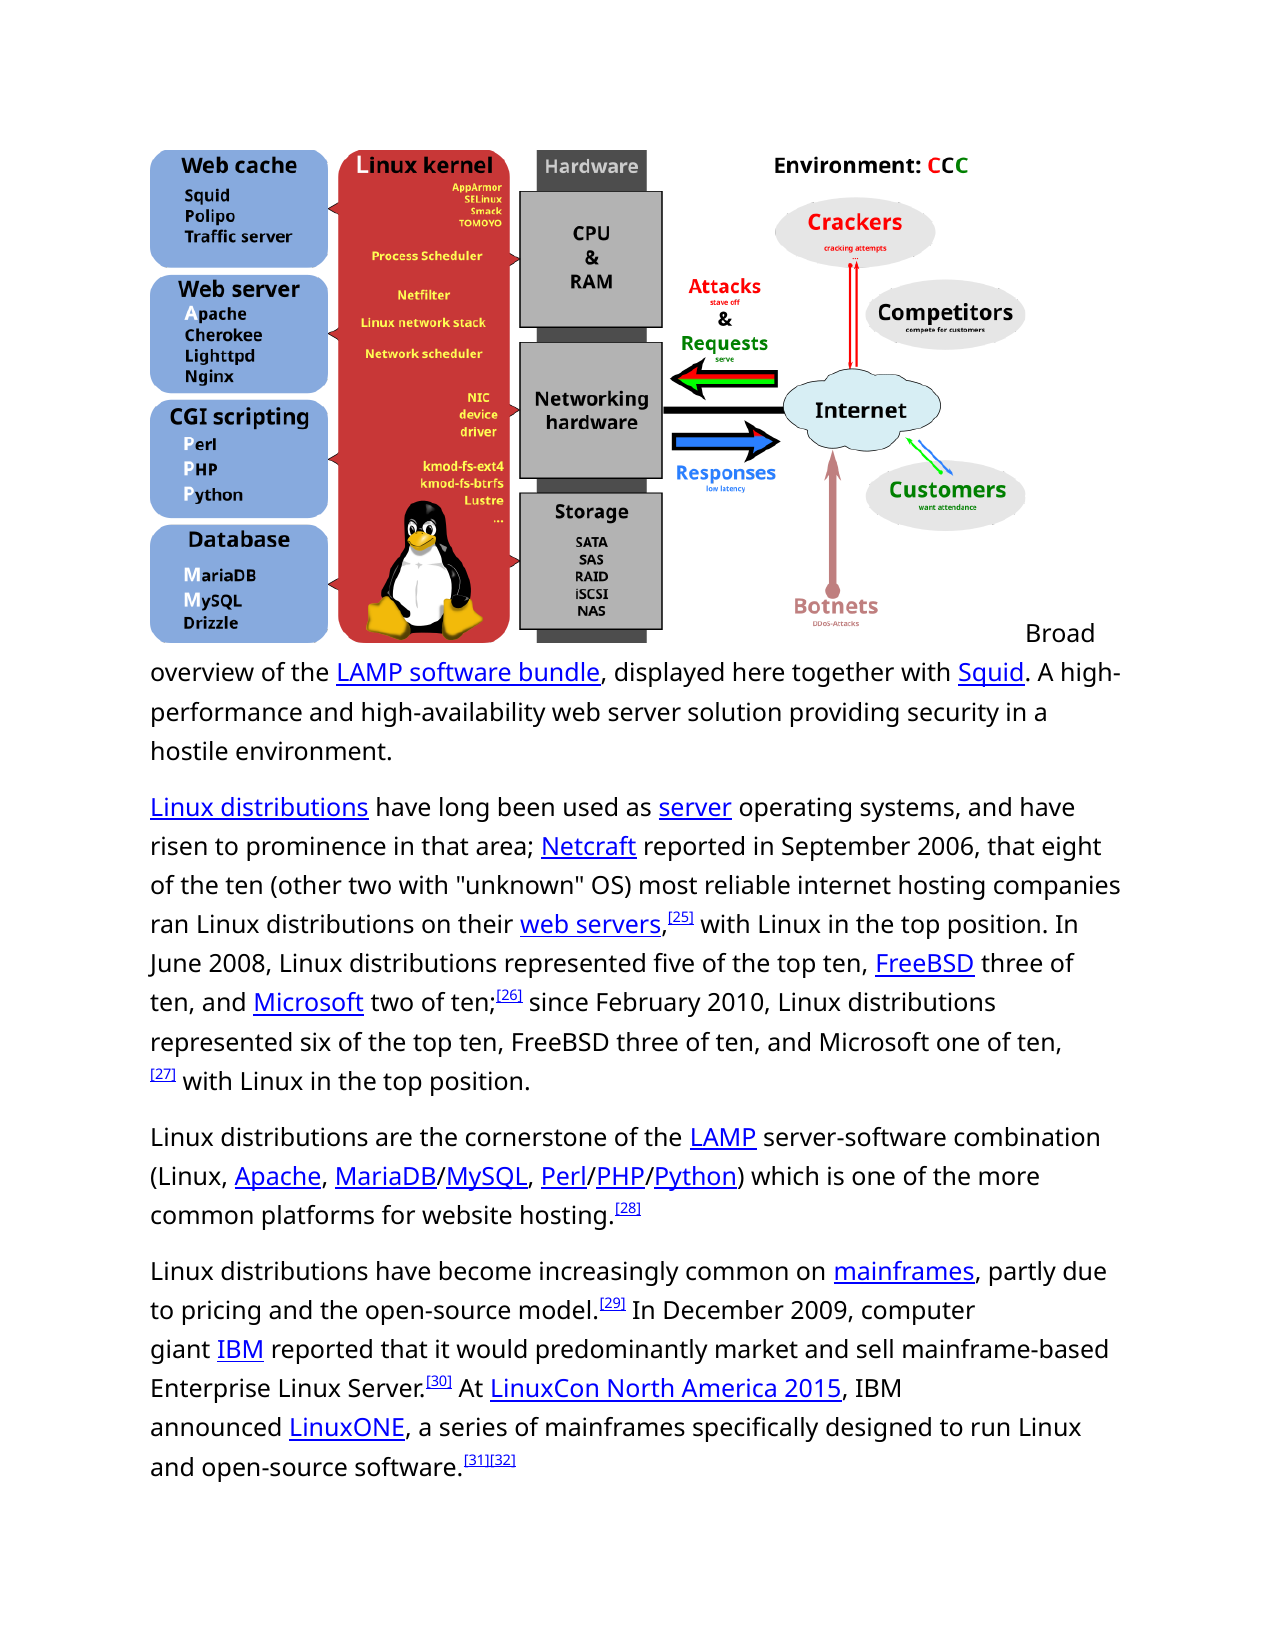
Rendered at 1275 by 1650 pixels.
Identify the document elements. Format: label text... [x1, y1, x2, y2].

text Linux distributions have long been used as server operating systems, and have risen to prominence in that area; Netcraft reported in September 2006, that eight of the ten (other two with "unknown" OS) most reliable internet hosting companies ran Linux distributions on their web servers,[25] with Linux in the top position. In June 2008, Linux distributions represented five of the top ten, FreeBSD three of ten, and Microsoft two of ten;[26] since February 2010, Linux distributions represented six of the top ten, FreeBSD three of ten, and Microsoft one of ten,[27] with Linux in the top position. [150, 789, 1125, 1097]
text Linux distributions have become increasingly common on mainframes, partly due to pricing and the open-source model.[29] In December 2009, computer giant IBM reported that it would predominantly market and sell mainframe-based Enterprise Linux Server.[30] At LinuxCon North America 2015, IBM announced LinuxONE, a series of mainframes specifically designed to run Linux and open-source software.[31][32] [150, 1253, 1125, 1483]
text Linux distributions are the cornerstone of the LAMP server-software combination (Linux, Apache, MariaDB/MySQL, Perl/PHP/Python) which is one of the more common platforms for website hosting.[28] [150, 1119, 1125, 1232]
picture [150, 150, 1025, 643]
